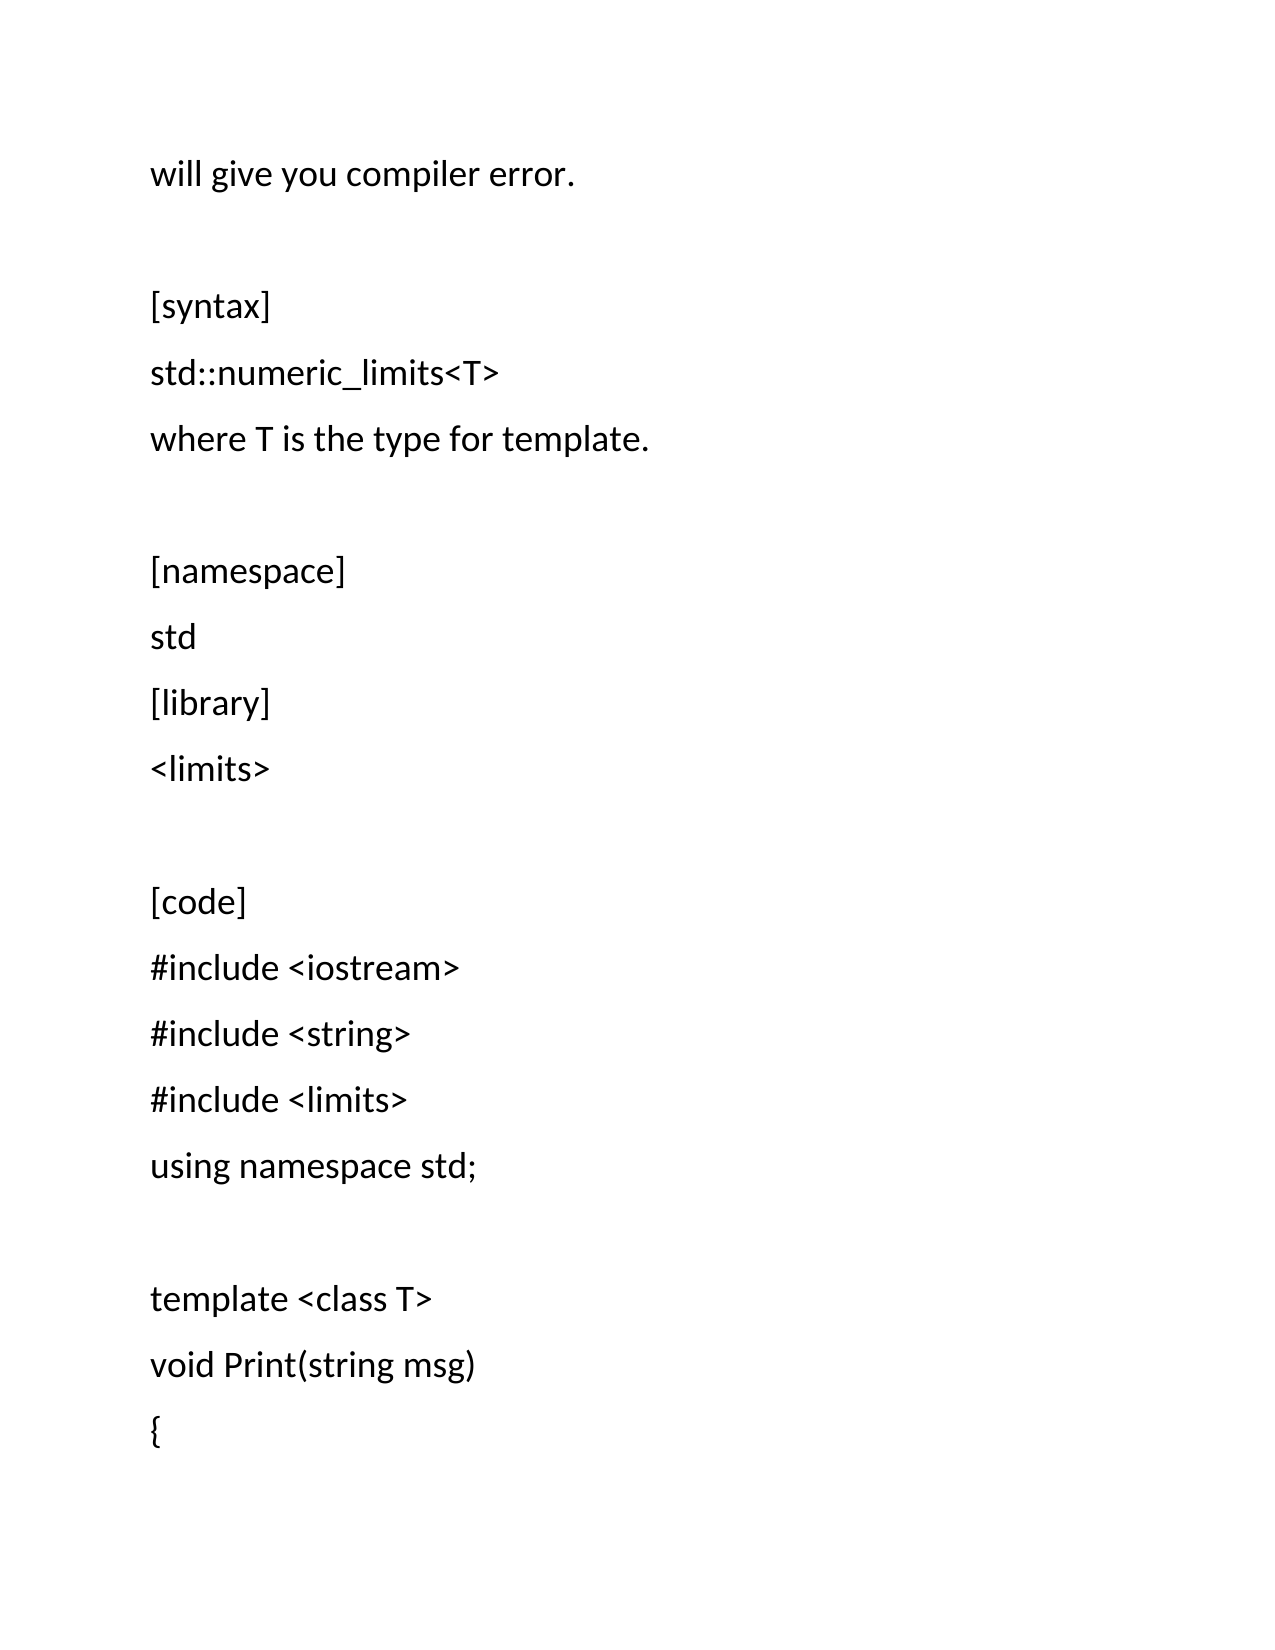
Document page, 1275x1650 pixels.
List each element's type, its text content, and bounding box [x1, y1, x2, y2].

text [syntax] [150, 282, 1125, 328]
text std::numeric_limits<T> [150, 348, 1125, 394]
text #include <iostream> [150, 944, 1125, 989]
text will give you compiler error. [150, 150, 1125, 196]
text using namespace std; [150, 1142, 1125, 1188]
text { [150, 1407, 1125, 1453]
text <limits> [150, 745, 1125, 791]
text template <class T> [150, 1274, 1125, 1320]
text where T is the type for template. [150, 414, 1125, 460]
text #include <string> [150, 1010, 1125, 1056]
text [code] [150, 878, 1125, 923]
text std [150, 613, 1125, 659]
text [library] [150, 679, 1125, 725]
text [namespace] [150, 547, 1125, 593]
text #include <limits> [150, 1076, 1125, 1122]
text void Print(string msg) [150, 1341, 1125, 1386]
